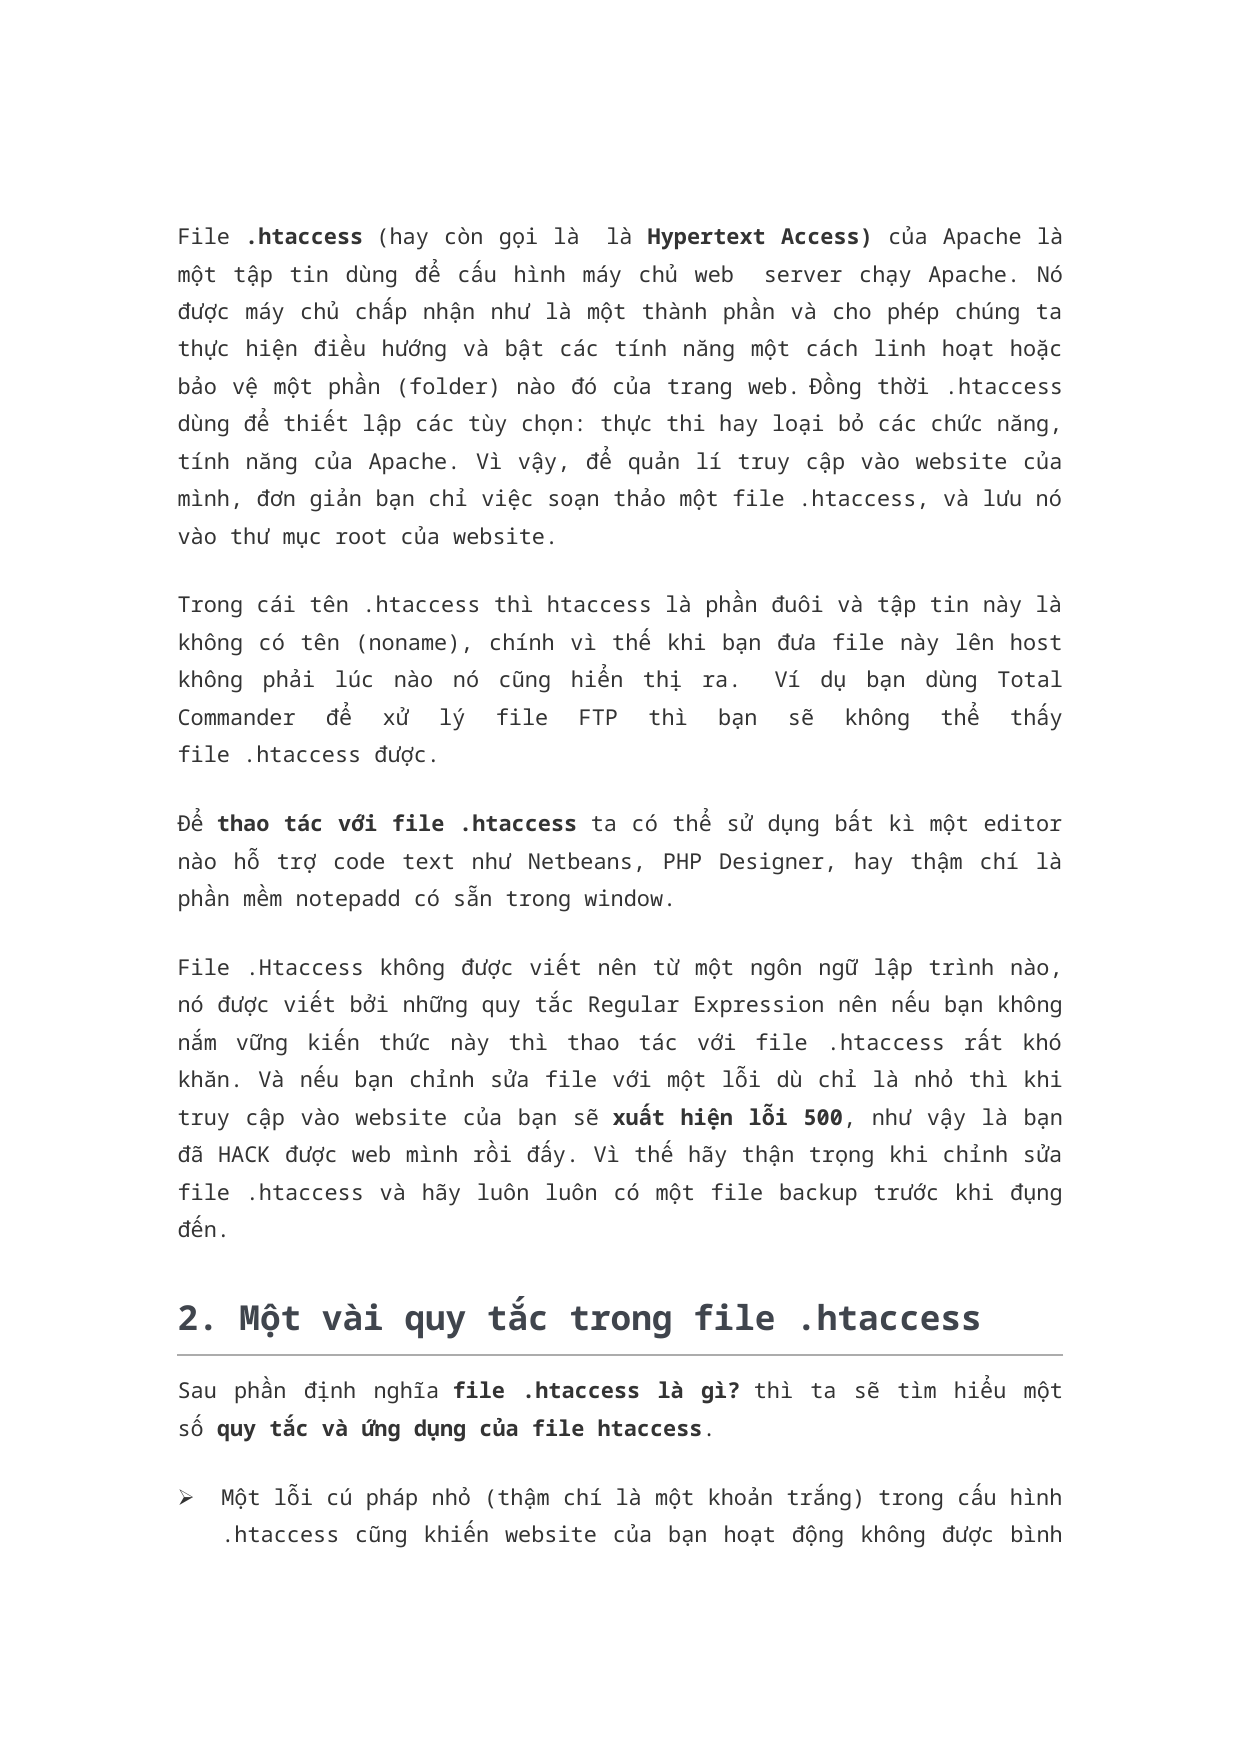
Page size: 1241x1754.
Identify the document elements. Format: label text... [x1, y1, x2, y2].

text 2. Một vài quy tắc trong file .htaccess [177, 1279, 1063, 1354]
text File .Htaccess không được viết nên từ một ngôn ngữ lập trình nào, nó được viết bởi những quy tắc Regular Expression nên nếu bạn không nắm vững kiến thức này thì thao tác với file .htaccess rất khó khăn. Và nếu bạn chỉnh sửa file với một lỗi dù chỉ là nhỏ thì khi truy cập vào website của bạn sẽ xuất hiện lỗi 500, như vậy là bạn đã HACK được web mình rồi đấy. Vì thế hãy thận trọng khi chỉnh sửa file .htaccess và hãy luôn luôn có một file backup trước khi đụng đến. [177, 948, 1063, 1248]
text Sau phần định nghĩa file .htaccess là gì? thì ta sẽ tìm hiểu một số quy tắc và ứng dụng của file htaccess. [177, 1371, 1063, 1446]
text Để thao tác với file .htaccess ta có thể sử dụng bất kì một editor nào hỗ trợ code text như Netbeans, PHP Designer, hay thậm chí là phần mềm notepadd có sẵn trong window. [177, 804, 1063, 917]
text Trong cái tên .htaccess thì htaccess là phần đuôi và tập tin này là không có tên (noname), chính vì thế khi bạn đưa file này lên host không phải lúc nào nó cũng hiển thị ra. Ví dụ bạn dùng Total Commander để xử lý file FTP thì bạn sẽ không thể thấy file .htaccess được. [177, 586, 1063, 773]
text File .htaccess (hay còn gọi là là Hypertext Access) của Apache là một tập tin dùng để cấu hình máy chủ web server chạy Apache. Nó được máy chủ chấp nhận như là một thành phần và cho phép chúng ta thực hiện điều hướng và bật các tính năng một cách linh hoạt hoặc bảo vệ một phần (folder) nào đó của trang web. Đồng thời .htaccess dùng để thiết lập các tùy chọn: thực thi hay loại bỏ các chức năng, tính năng của Apache. Vì vậy, để quản lí truy cập vào website của mình, đơn giản bạn chỉ việc soạn thảo một file .htaccess, và lưu nó vào thư mục root của website. [177, 217, 1063, 554]
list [177, 1478, 1063, 1553]
